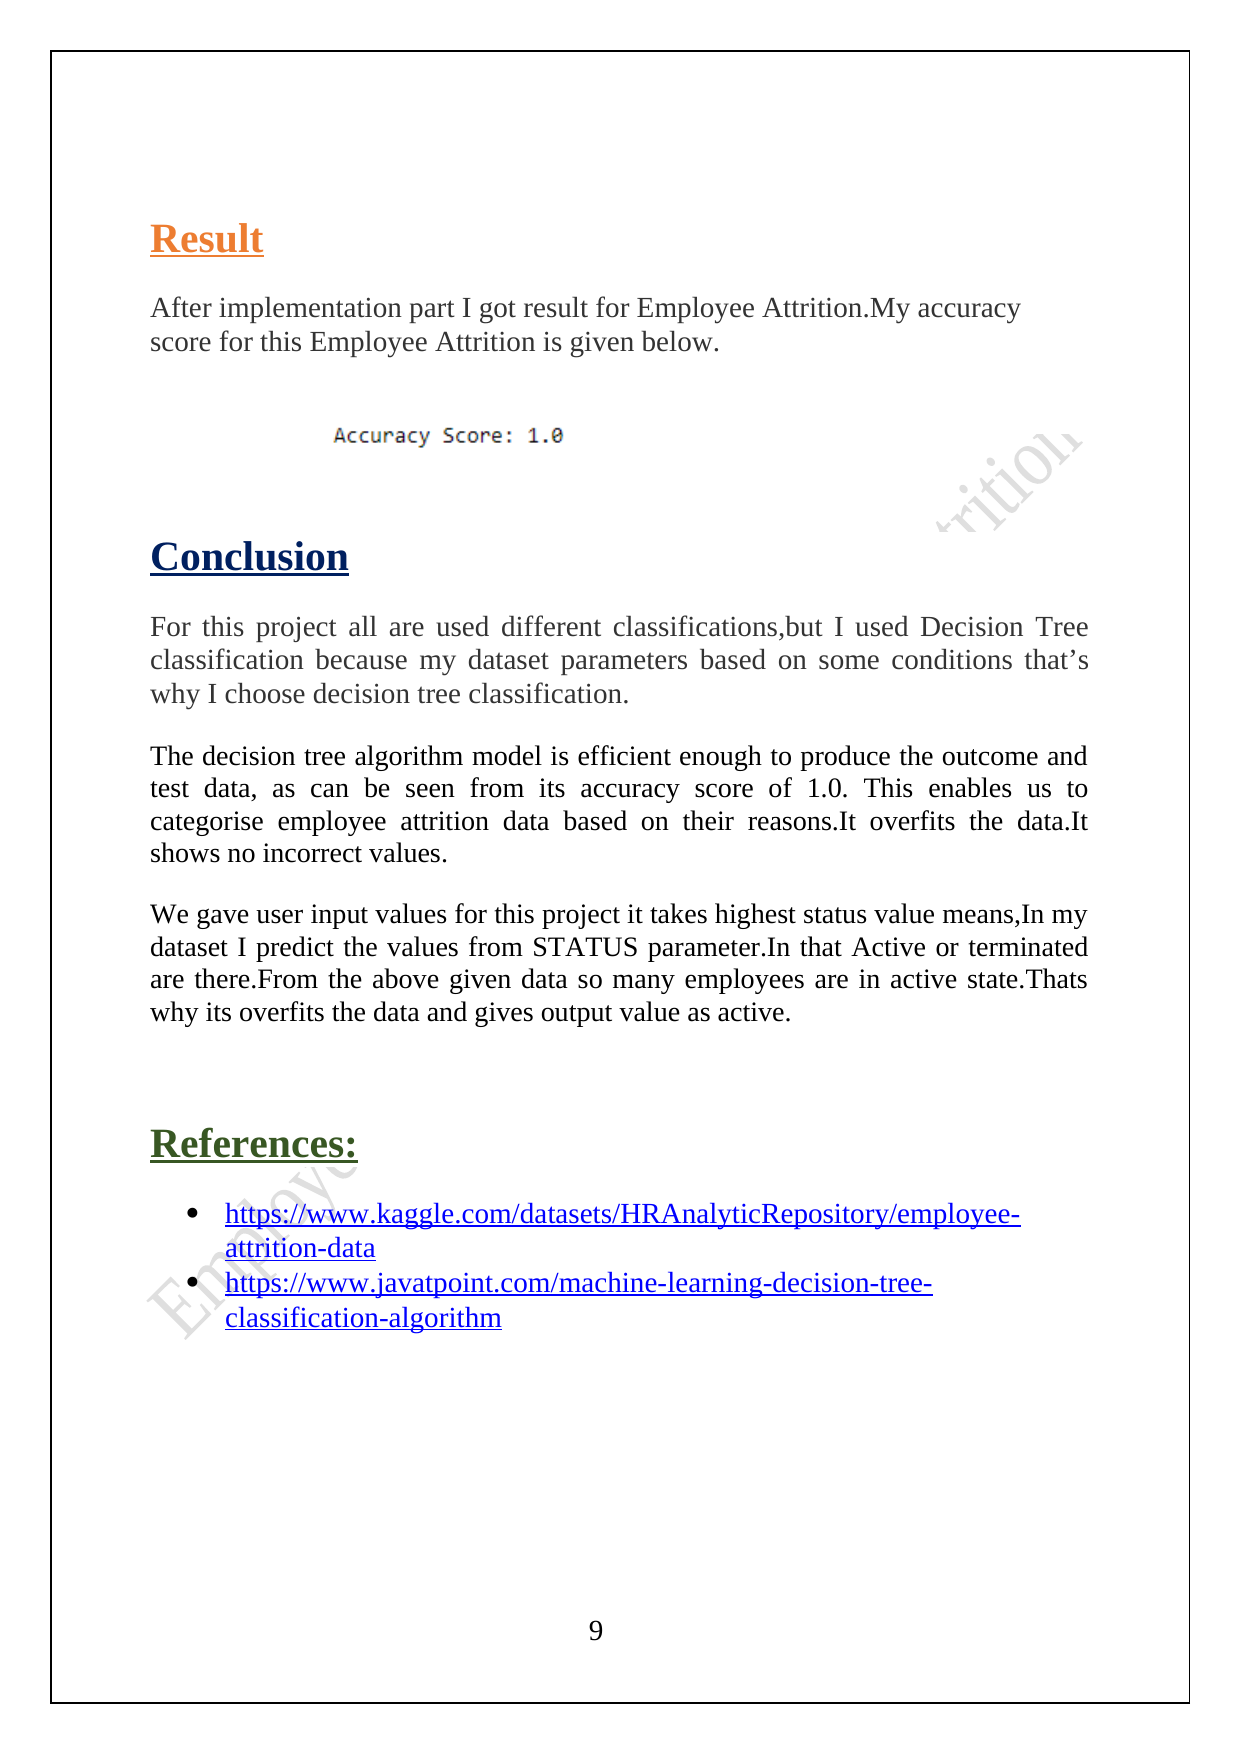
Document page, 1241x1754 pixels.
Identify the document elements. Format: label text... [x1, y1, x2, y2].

list https://www.kaggle.com/datasets/HRAnalyticRepository/employee-attrition-data [187, 1196, 1042, 1264]
list https://www.javatpoint.com/machine-learning-decision-tree-classification-algorithm [187, 1265, 1042, 1333]
text We gave user input values for this project it takes highest status value means,In my dataset I predict the values from STATUS parameter.In that Active or terminated are there.From the above given data so many employees are in active state.Thats why its overfits the data and gives output value as active. [150, 897, 1090, 1027]
text Conclusion [150, 532, 1090, 580]
text The decision tree algorithm model is efficient enough to produce the outcome and test data, as can be seen from its accuracy score of 1.0. This enables us to categorise employee attrition data based on their reasons.It overfits the data.It shows no incorrect values. [150, 739, 1090, 868]
text For this project all are used different classifications,but I used Decision Tree classification because my dataset parameters based on some conditions that’s why I choose decision tree classification. [150, 609, 1090, 709]
text References: [150, 1119, 1090, 1167]
text After implementation part I got result for Employee Attrition.My accuracy score for this Employee Attrition is given below. [150, 290, 1090, 357]
text Result [150, 213, 1090, 261]
picture [312, 418, 600, 464]
